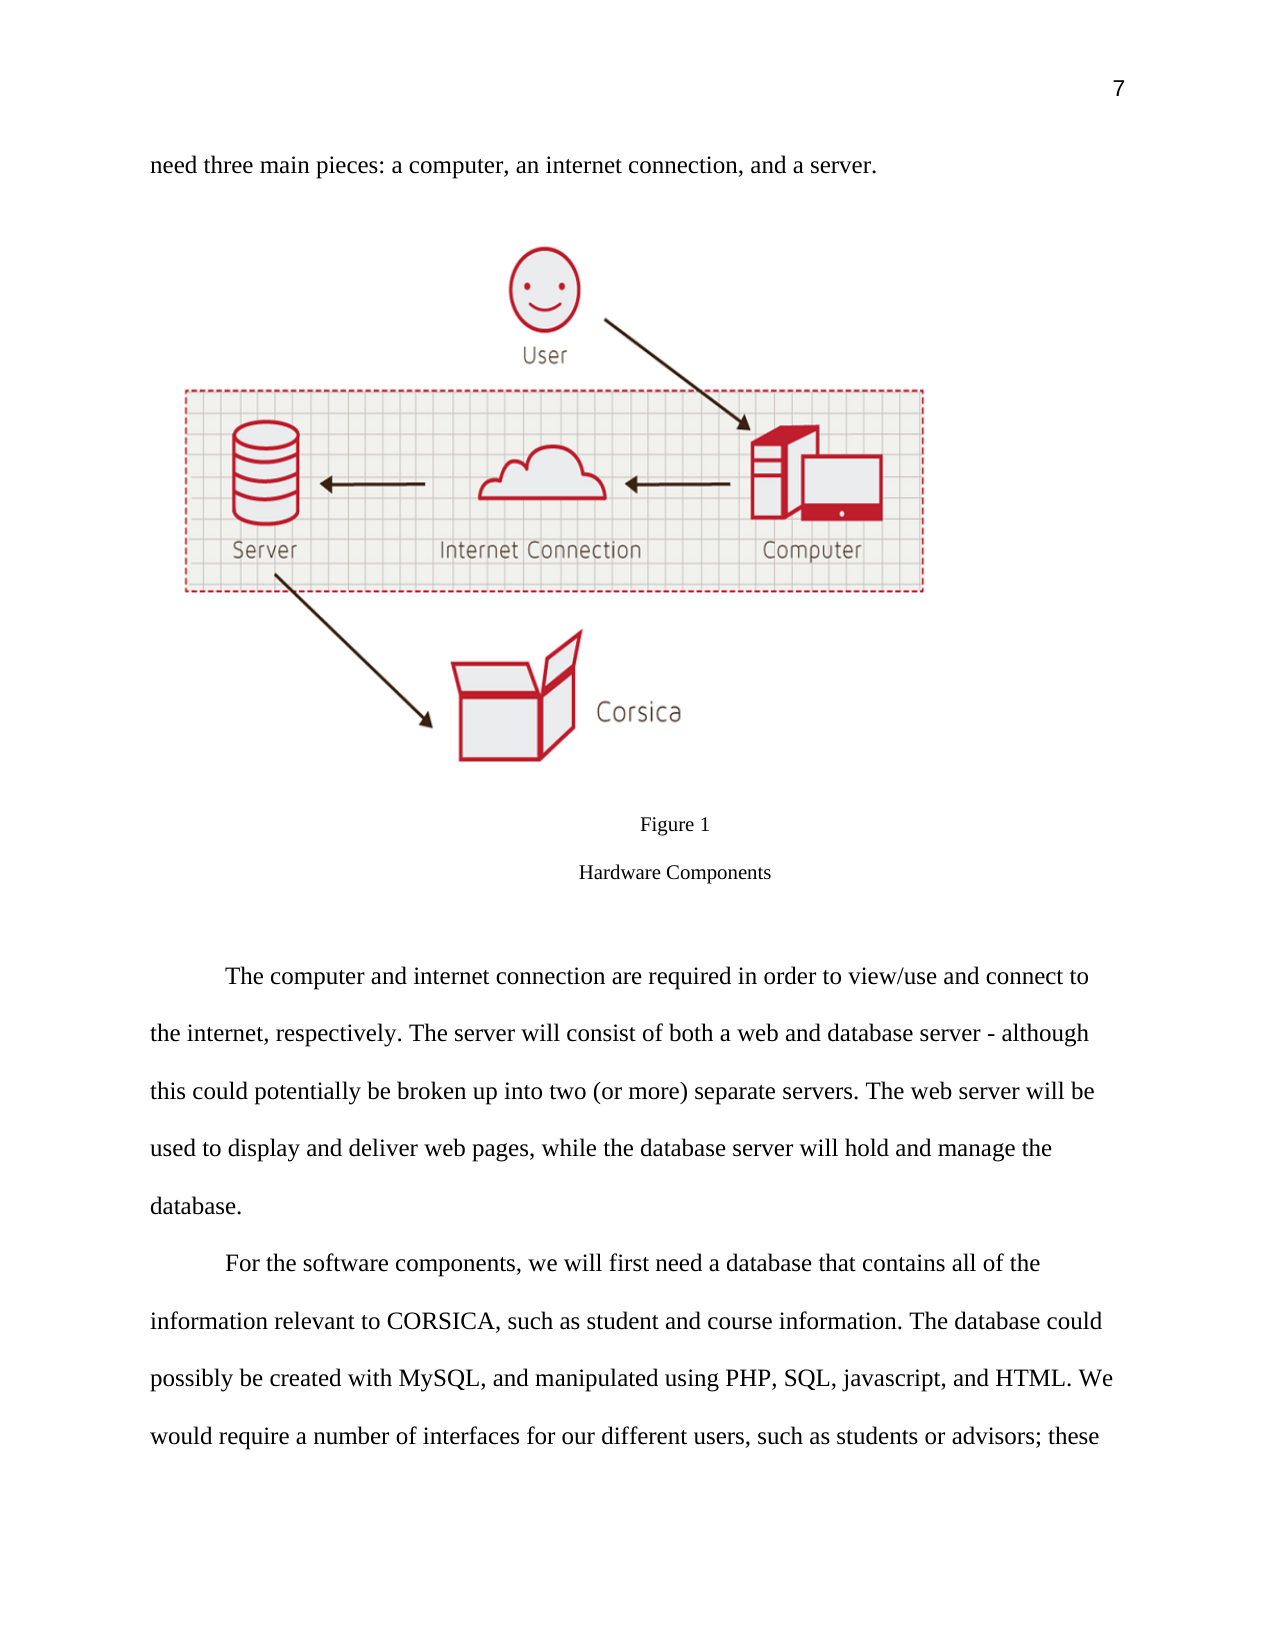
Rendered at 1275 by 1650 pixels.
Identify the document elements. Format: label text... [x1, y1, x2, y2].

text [150, 150, 1125, 786]
picture [150, 205, 945, 786]
text Figure 1 [150, 812, 1125, 836]
text Hardware Components [150, 860, 1125, 884]
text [150, 1248, 1125, 1450]
text The computer and internet connection are required in order to view/use and connect to the internet, respectively. The server will consist of both a web and database server - although this could potentially be broken up into two (or more) separate servers. The web server will be used to display and deliver web pages, while the database server will hold and manage the database. [150, 961, 1125, 1220]
